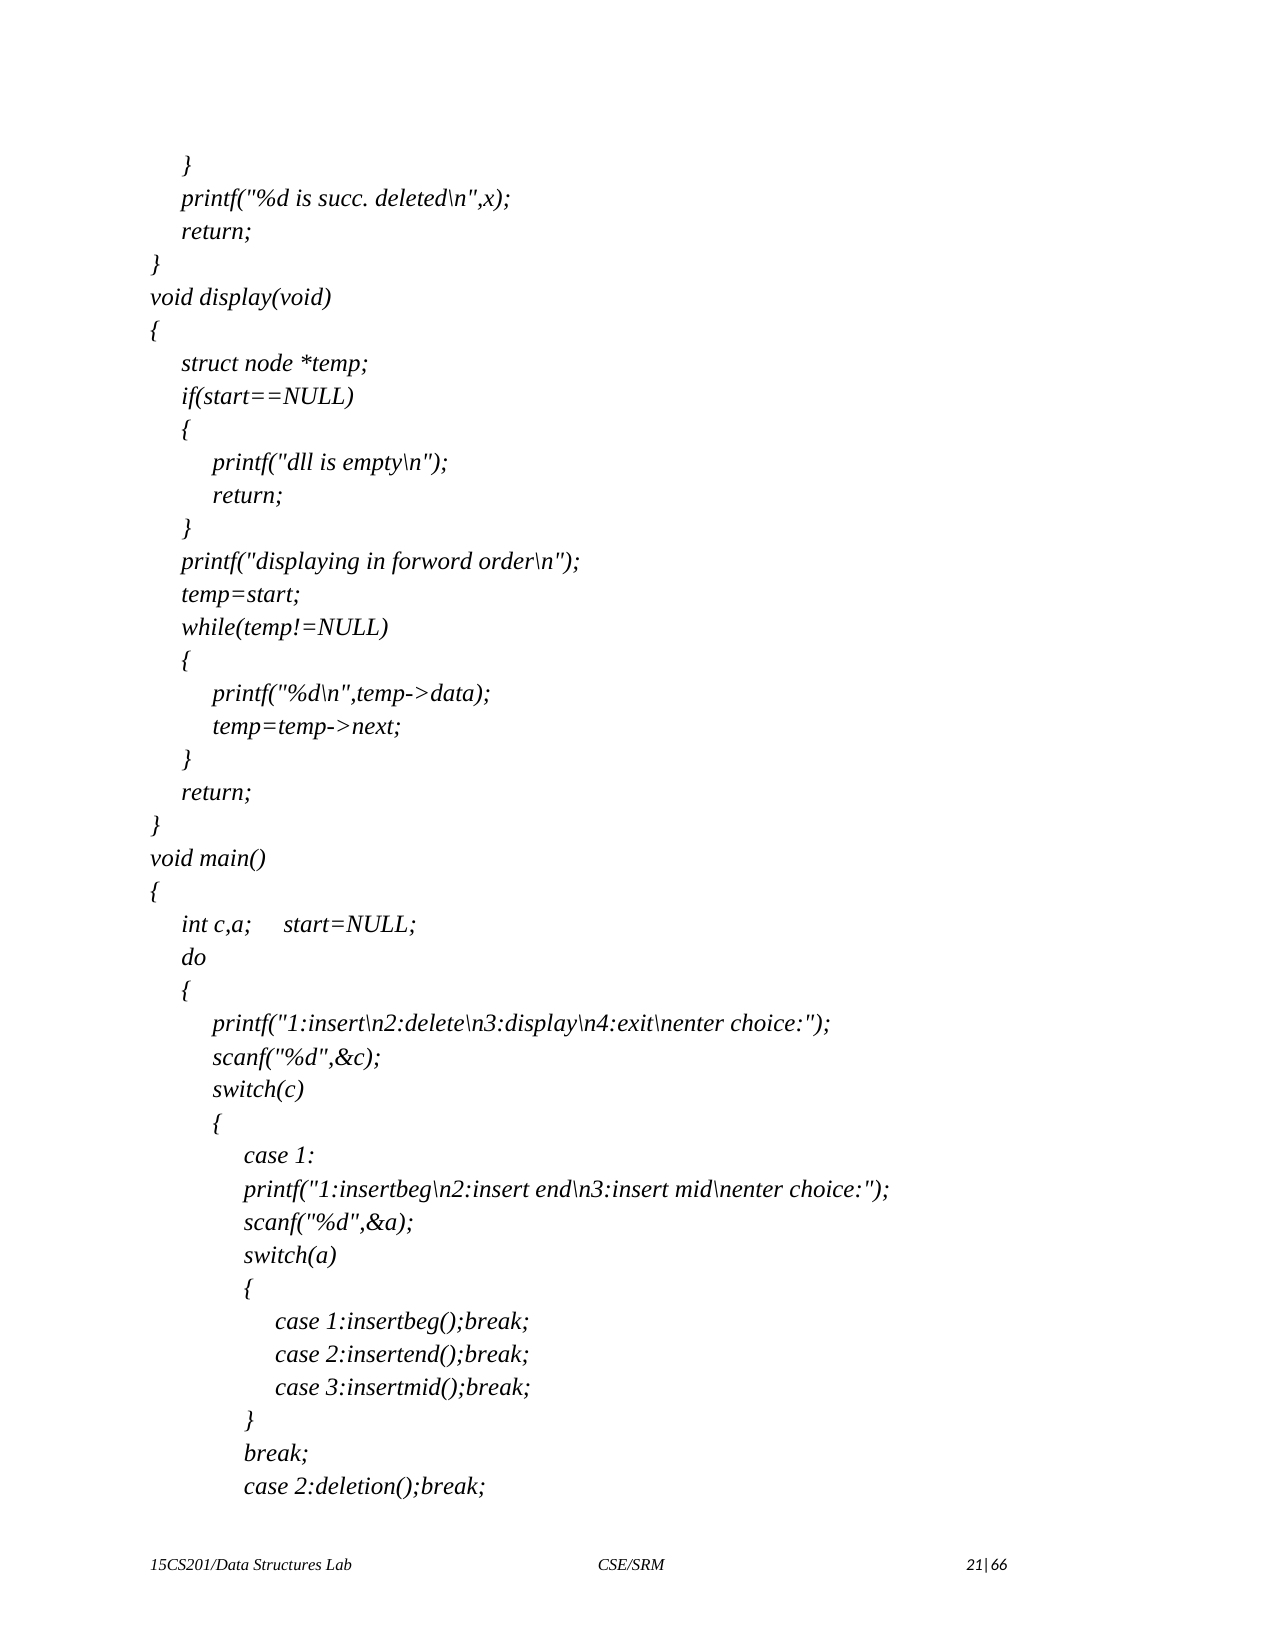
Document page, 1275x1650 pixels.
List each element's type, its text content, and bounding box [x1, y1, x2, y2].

text { [150, 315, 1125, 344]
text switch(a) [150, 1240, 1125, 1268]
text struct node *temp; [150, 348, 1125, 377]
text { [150, 1273, 1125, 1301]
text temp=temp->next; [150, 711, 1125, 740]
text { [150, 645, 1125, 674]
text case 2:deletion();break; [150, 1471, 1125, 1499]
text temp=start; [150, 579, 1125, 608]
text do [150, 942, 1125, 971]
text } [150, 249, 1125, 278]
text } [150, 150, 1125, 179]
text printf("%d\n",temp->data); [150, 678, 1125, 707]
text while(temp!=NULL) [150, 612, 1125, 641]
text scanf("%d",&c); [150, 1042, 1125, 1070]
text } [150, 1405, 1125, 1433]
text void display(void) [150, 282, 1125, 311]
text case 1:insertbeg();break; [150, 1306, 1125, 1334]
text switch(c) [150, 1074, 1125, 1103]
text } [150, 810, 1125, 839]
text { [150, 876, 1125, 905]
text return; [150, 216, 1125, 245]
text { [150, 976, 1125, 1004]
text printf("1:insert\n2:delete\n3:display\n4:exit\nenter choice:"); [150, 1008, 1125, 1037]
text printf("dll is empty\n"); [150, 447, 1125, 476]
text printf("displaying in forword order\n"); [150, 546, 1125, 575]
text } [150, 513, 1125, 542]
text { [150, 1108, 1125, 1136]
text case 3:insertmid();break; [150, 1372, 1125, 1401]
text { [150, 414, 1125, 443]
text printf("%d is succ. deleted\n",x); [150, 183, 1125, 212]
text int c,a; start=NULL; [150, 909, 1125, 938]
text if(start==NULL) [150, 381, 1125, 410]
text scanf("%d",&a); [150, 1207, 1125, 1235]
text case 1: [150, 1141, 1125, 1169]
text case 2:insertend();break; [150, 1339, 1125, 1367]
text return; [150, 777, 1125, 806]
text return; [150, 480, 1125, 509]
text printf("1:insertbeg\n2:insert end\n3:insert mid\nenter choice:"); [150, 1174, 1125, 1202]
text } [150, 744, 1125, 773]
text void main() [150, 843, 1125, 872]
text break; [150, 1438, 1125, 1467]
